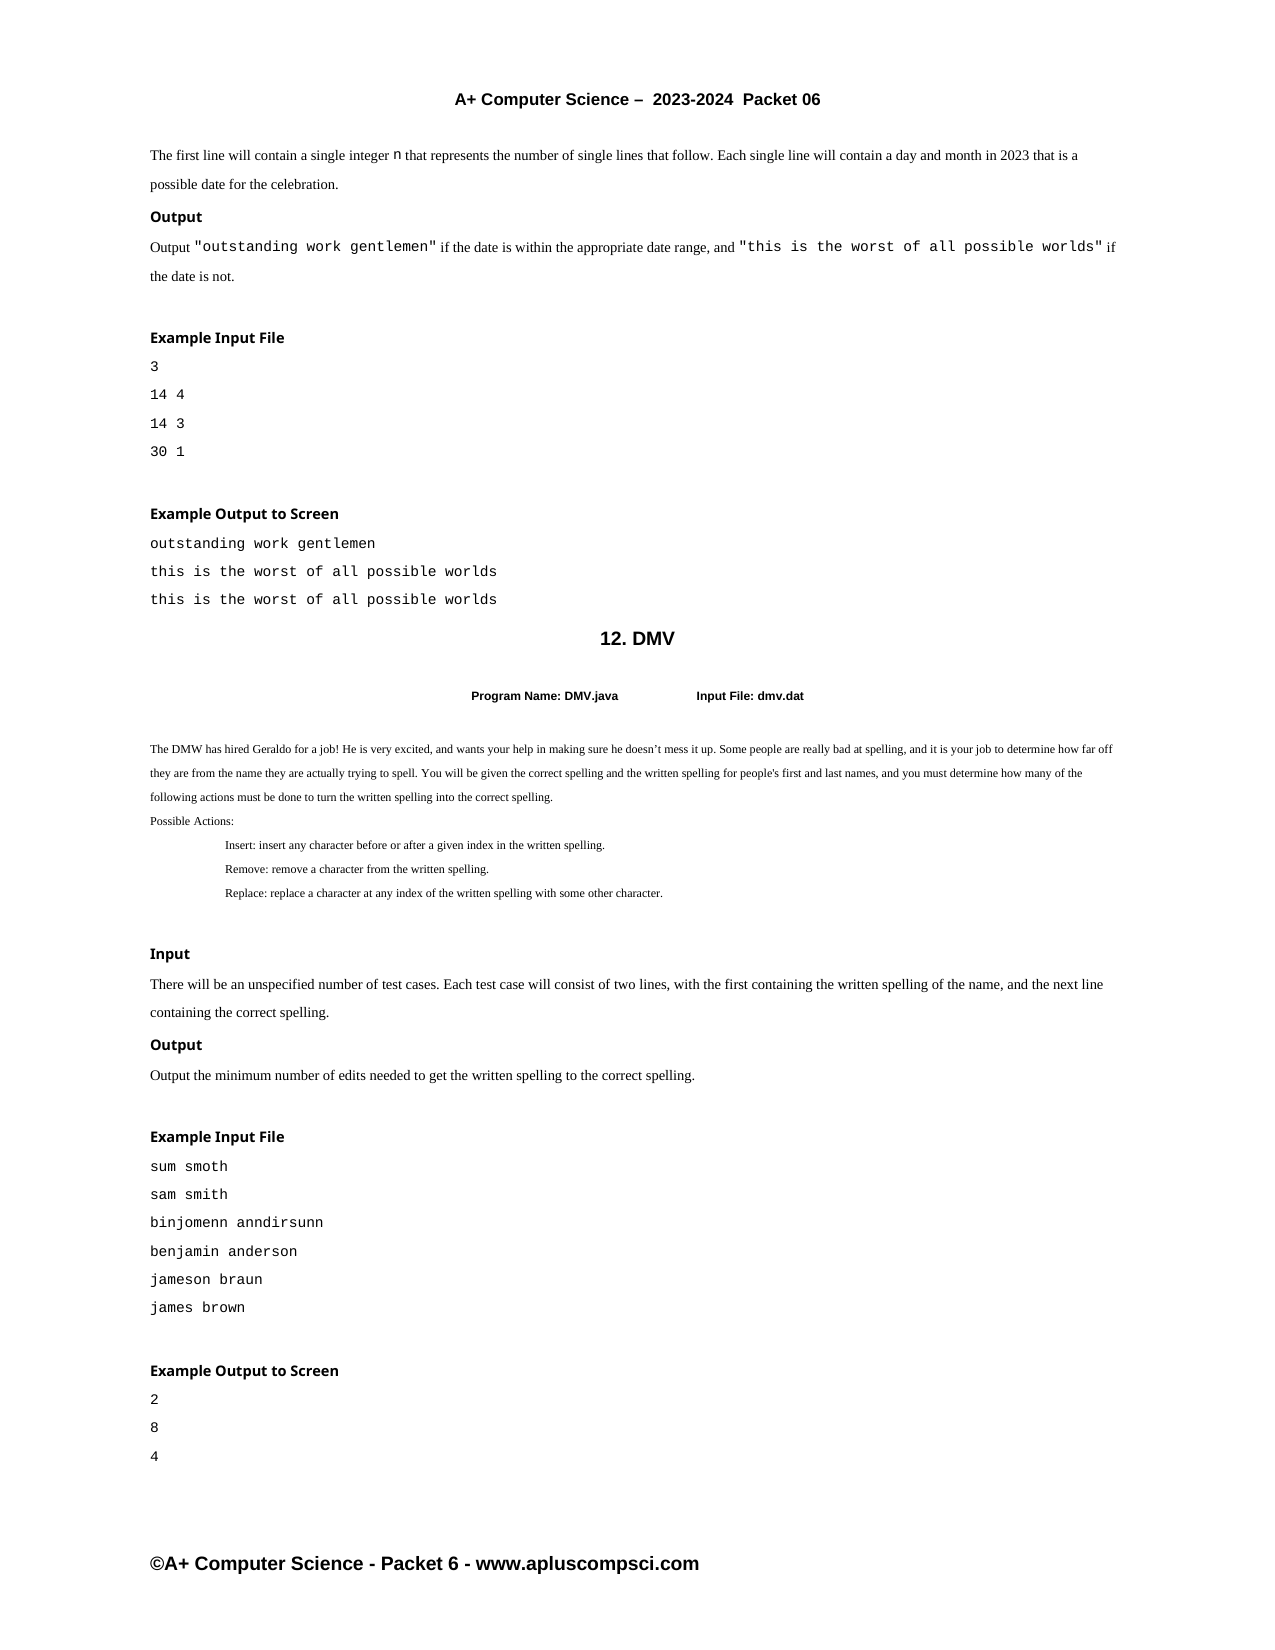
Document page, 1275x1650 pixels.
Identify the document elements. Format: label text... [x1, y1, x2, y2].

text The first line will contain a single integer n that represents the number of single lines that follow. Each single line will contain a day and month in 2023 that is a possible date for the celebration. [150, 135, 1125, 192]
text 12. DMV [150, 611, 1125, 649]
text The DMW has hired Geraldo for a job! He is very excited, and wants your help in making sure he doesn’t mess it up. Some people are really bad at spelling, and it is your job to determine how far off they are from the name they are actually trying to spell. You will be given the correct spelling and the written spelling for people's first and last names, and you must determine how many of the following actions must be done to turn the written spelling into the correct spelling. Possible Actions: Insert: insert any character before or after a given index in the written spelling. Remove: remove a character from the written spelling. Replace: replace a character at any index of the written spelling with some other character. [150, 732, 1125, 900]
text james brown [150, 1289, 1125, 1317]
text Example Input File [150, 313, 1125, 347]
text 4 [150, 1437, 1125, 1465]
text 8 [150, 1409, 1125, 1437]
text 2 [150, 1380, 1125, 1409]
text 14 4 [150, 376, 1125, 404]
text 30 1 [150, 432, 1125, 461]
text Example Output to Screen [150, 1346, 1125, 1380]
text this is the worst of all possible worlds [150, 552, 1125, 581]
text Output [150, 1021, 1125, 1055]
text 14 3 [150, 404, 1125, 432]
text Output [150, 193, 1125, 227]
subtitle Program Name: DMV.java Input File: dmv.dat [150, 679, 1125, 703]
text benjamin anderson [150, 1232, 1125, 1261]
text 3 [150, 347, 1125, 376]
text Output "outstanding work gentlemen" if the date is within the appropriate date range, and "this is the worst of all possible worlds" if the date is not. [150, 227, 1125, 284]
text jameson braun [150, 1261, 1125, 1289]
text Example Output to Screen [150, 490, 1125, 524]
text Input [150, 929, 1125, 963]
text sam smith [150, 1176, 1125, 1204]
text Output the minimum number of edits needed to get the written spelling to the correct spelling. [150, 1055, 1125, 1084]
text Example Input File [150, 1113, 1125, 1147]
text sum smoth [150, 1147, 1125, 1176]
text There will be an unspecified number of test cases. Each test case will consist of two lines, with the first containing the written spelling of the name, and the next line containing the correct spelling. [150, 963, 1125, 1021]
text outstanding work gentlemen [150, 524, 1125, 552]
text binjomenn anndirsunn [150, 1204, 1125, 1232]
text this is the worst of all possible worlds [150, 581, 1125, 609]
